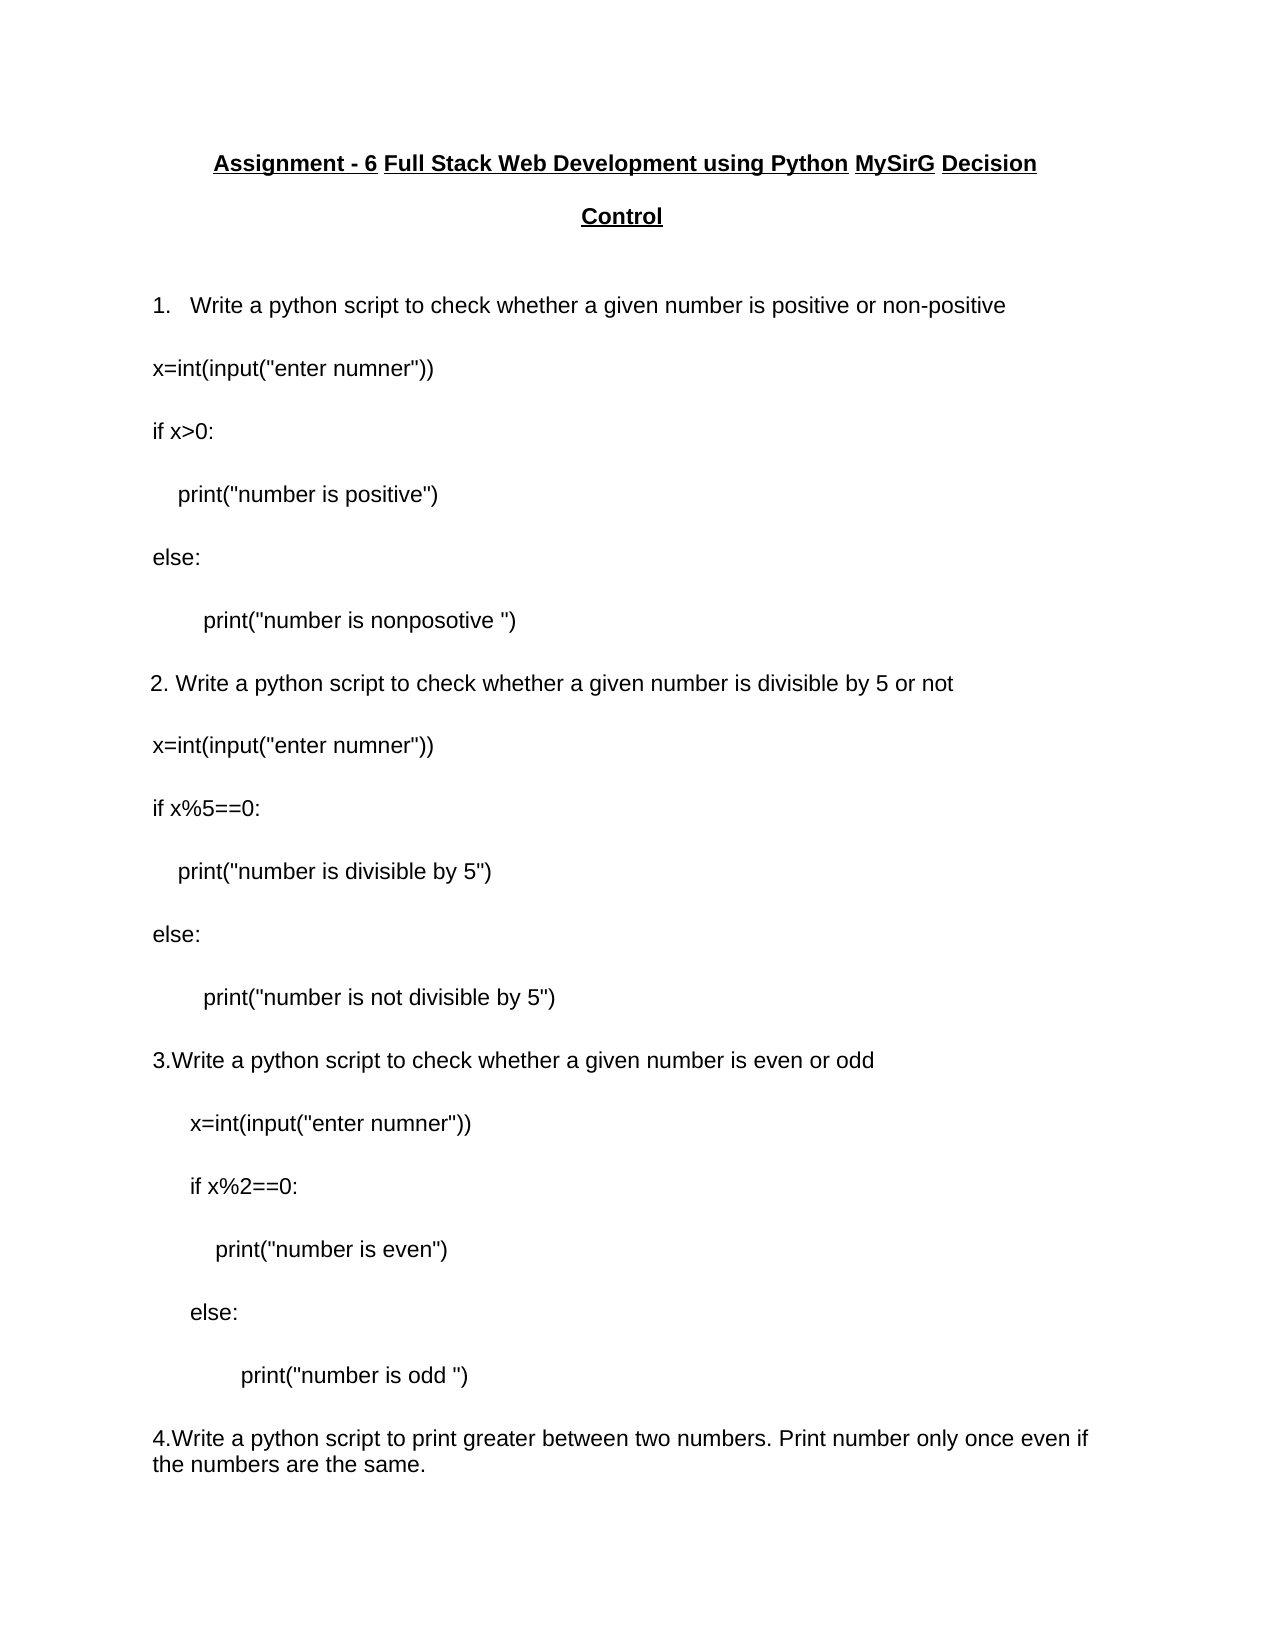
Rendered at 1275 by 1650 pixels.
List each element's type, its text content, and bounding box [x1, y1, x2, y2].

text else: [190, 1299, 1113, 1325]
text 3.Write a python script to check whether a given number is even or odd [152, 1047, 1113, 1073]
text x=int(input("enter numner")) [150, 732, 1113, 759]
text x=int(input("enter numner")) [152, 355, 1113, 381]
list Write a python script to check whether a given number is positive or non-positive [152, 292, 1113, 318]
text print("number is divisible by 5") [150, 858, 1113, 884]
text 4.Write a python script to print greater between two numbers. Print number only once even if the numbers are the same. [152, 1424, 1113, 1477]
text print("number is not divisible by 5") [150, 984, 1113, 1010]
text print("number is nonposotive ") [152, 607, 1113, 633]
text 2. Write a python script to check whether a given number is divisible by 5 or not [150, 669, 1113, 696]
text x=int(input("enter numner")) [190, 1110, 1113, 1136]
text print("number is positive") [152, 481, 1113, 507]
text else: [152, 544, 1113, 570]
text print("number is even") [190, 1236, 1113, 1262]
text else: [150, 921, 1113, 947]
text print("number is odd ") [190, 1362, 1113, 1388]
text Assignment - 6 Full Stack Web Development using Python MySirG Decision Control [199, 150, 1051, 229]
text if x>0: [152, 418, 1113, 444]
text if x%5==0: [150, 795, 1113, 822]
text if x%2==0: [190, 1173, 1113, 1199]
